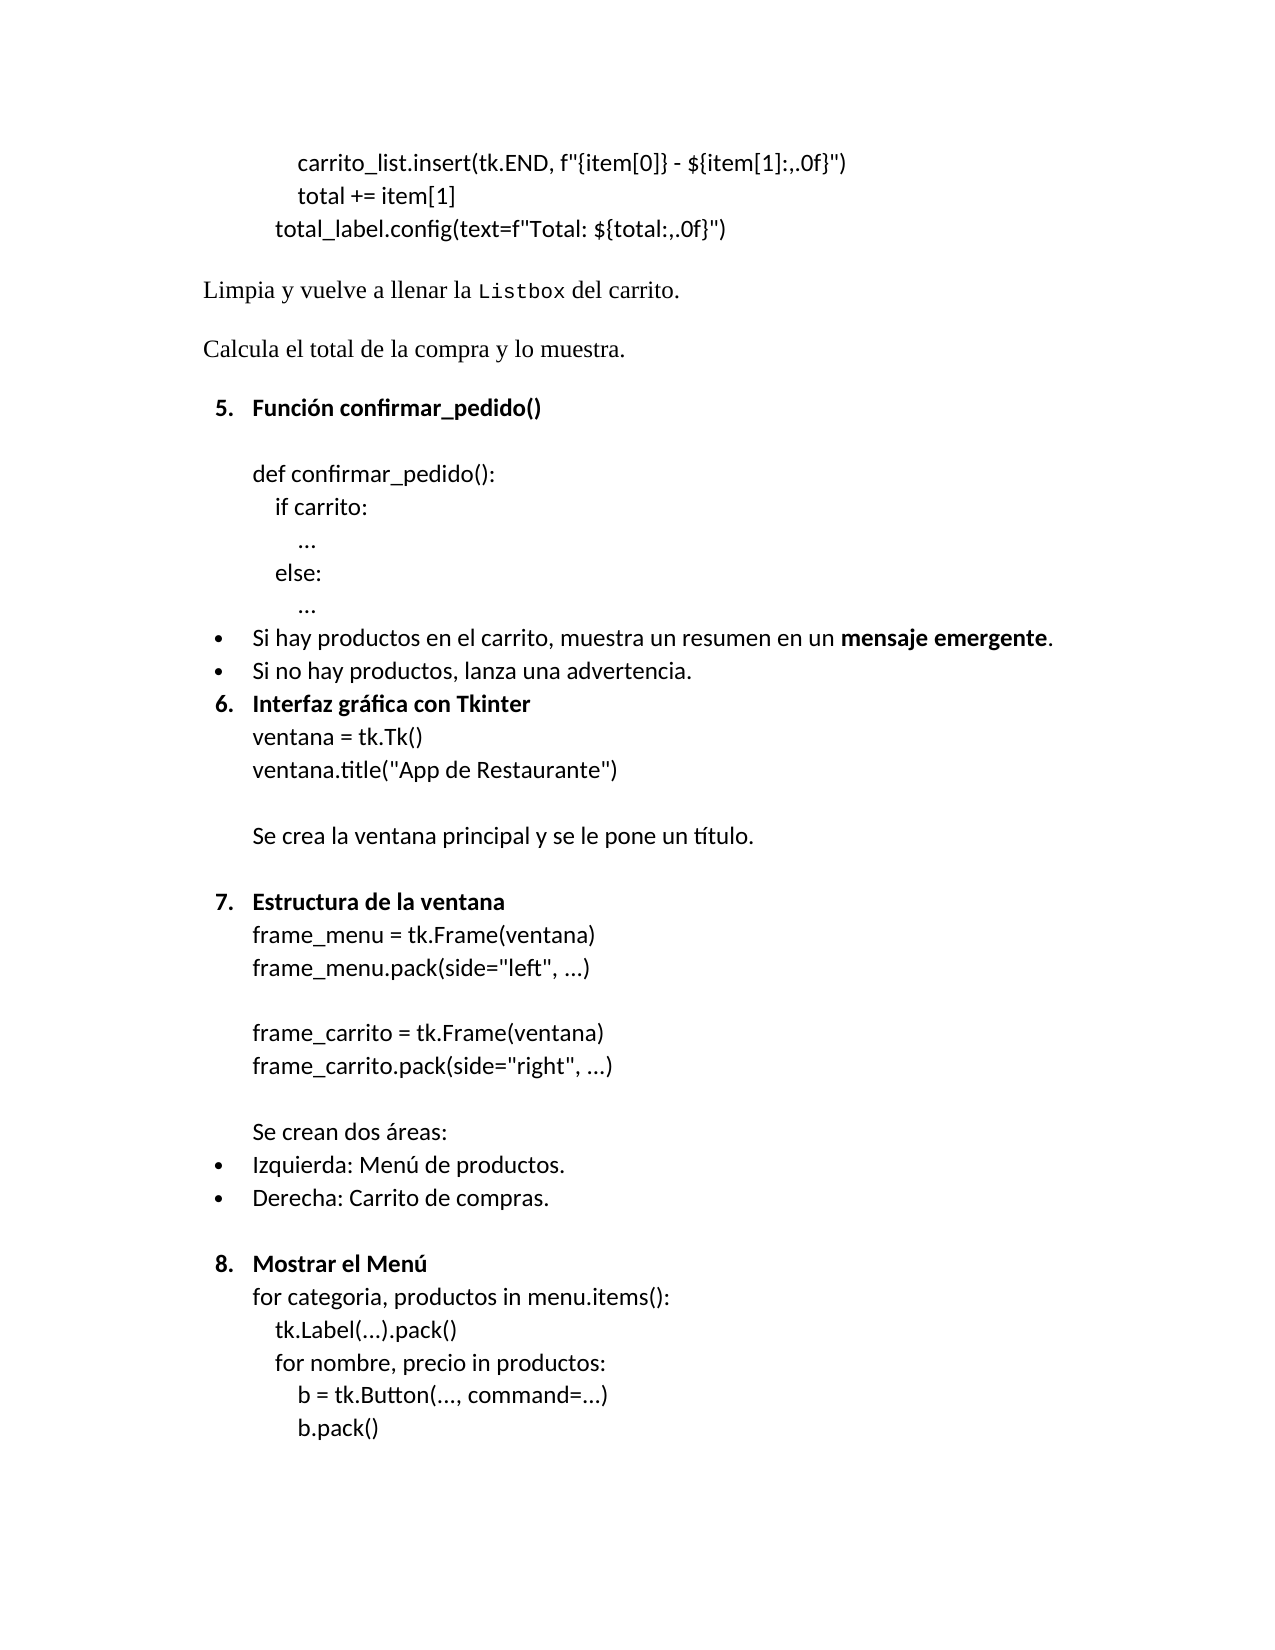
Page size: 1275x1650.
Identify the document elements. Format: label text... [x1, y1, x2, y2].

list ventana = tk.Tk() [252, 721, 1098, 752]
list total_label.config(text=f"Total: ${total:,.0f}") [252, 213, 1098, 244]
list if carrito: [252, 491, 1098, 521]
list Estructura de la ventana [215, 886, 1098, 916]
list def confirmar_pedido(): [252, 458, 1098, 488]
list frame_menu = tk.Frame(ventana) [252, 919, 1098, 949]
list Se crea la ventana principal y se le pone un título. [252, 820, 1098, 851]
list Función confirmar_pedido() [215, 392, 1098, 423]
list Izquierda: Menú de productos. [215, 1149, 1098, 1180]
list ... [252, 590, 1098, 620]
text  Calcula el total de la compra y lo muestra. [177, 334, 1098, 363]
list Mostrar el Menú [215, 1248, 1098, 1278]
list else: [252, 557, 1098, 587]
list tk.Label(...).pack() [252, 1314, 1098, 1344]
list carrito_list.insert(tk.END, f"{item[0]} - ${item[1]:,.0f}") [252, 148, 1098, 178]
list frame_menu.pack(side="left", ...) [252, 952, 1098, 982]
list for categoria, productos in menu.items(): [252, 1281, 1098, 1311]
list frame_carrito.pack(side="right", ...) [252, 1051, 1098, 1081]
list total += item[1] [252, 181, 1098, 211]
list Se crean dos áreas: [252, 1116, 1098, 1147]
list Interfaz gráfica con Tkinter [215, 688, 1098, 719]
list ventana.title("App de Restaurante") [252, 754, 1098, 785]
list Si hay productos en el carrito, muestra un resumen en un mensaje emergente. [215, 623, 1098, 653]
list b.pack() [252, 1413, 1098, 1443]
list for nombre, precio in productos: [252, 1347, 1098, 1377]
list frame_carrito = tk.Frame(ventana) [252, 1018, 1098, 1048]
text  Limpia y vuelve a llenar la Listbox del carrito. [177, 276, 1098, 305]
list Derecha: Carrito de compras. [215, 1182, 1098, 1213]
list Si no hay productos, lanza una advertencia. [215, 656, 1098, 686]
list b = tk.Button(..., command=...) [252, 1380, 1098, 1410]
list ... [252, 524, 1098, 554]
